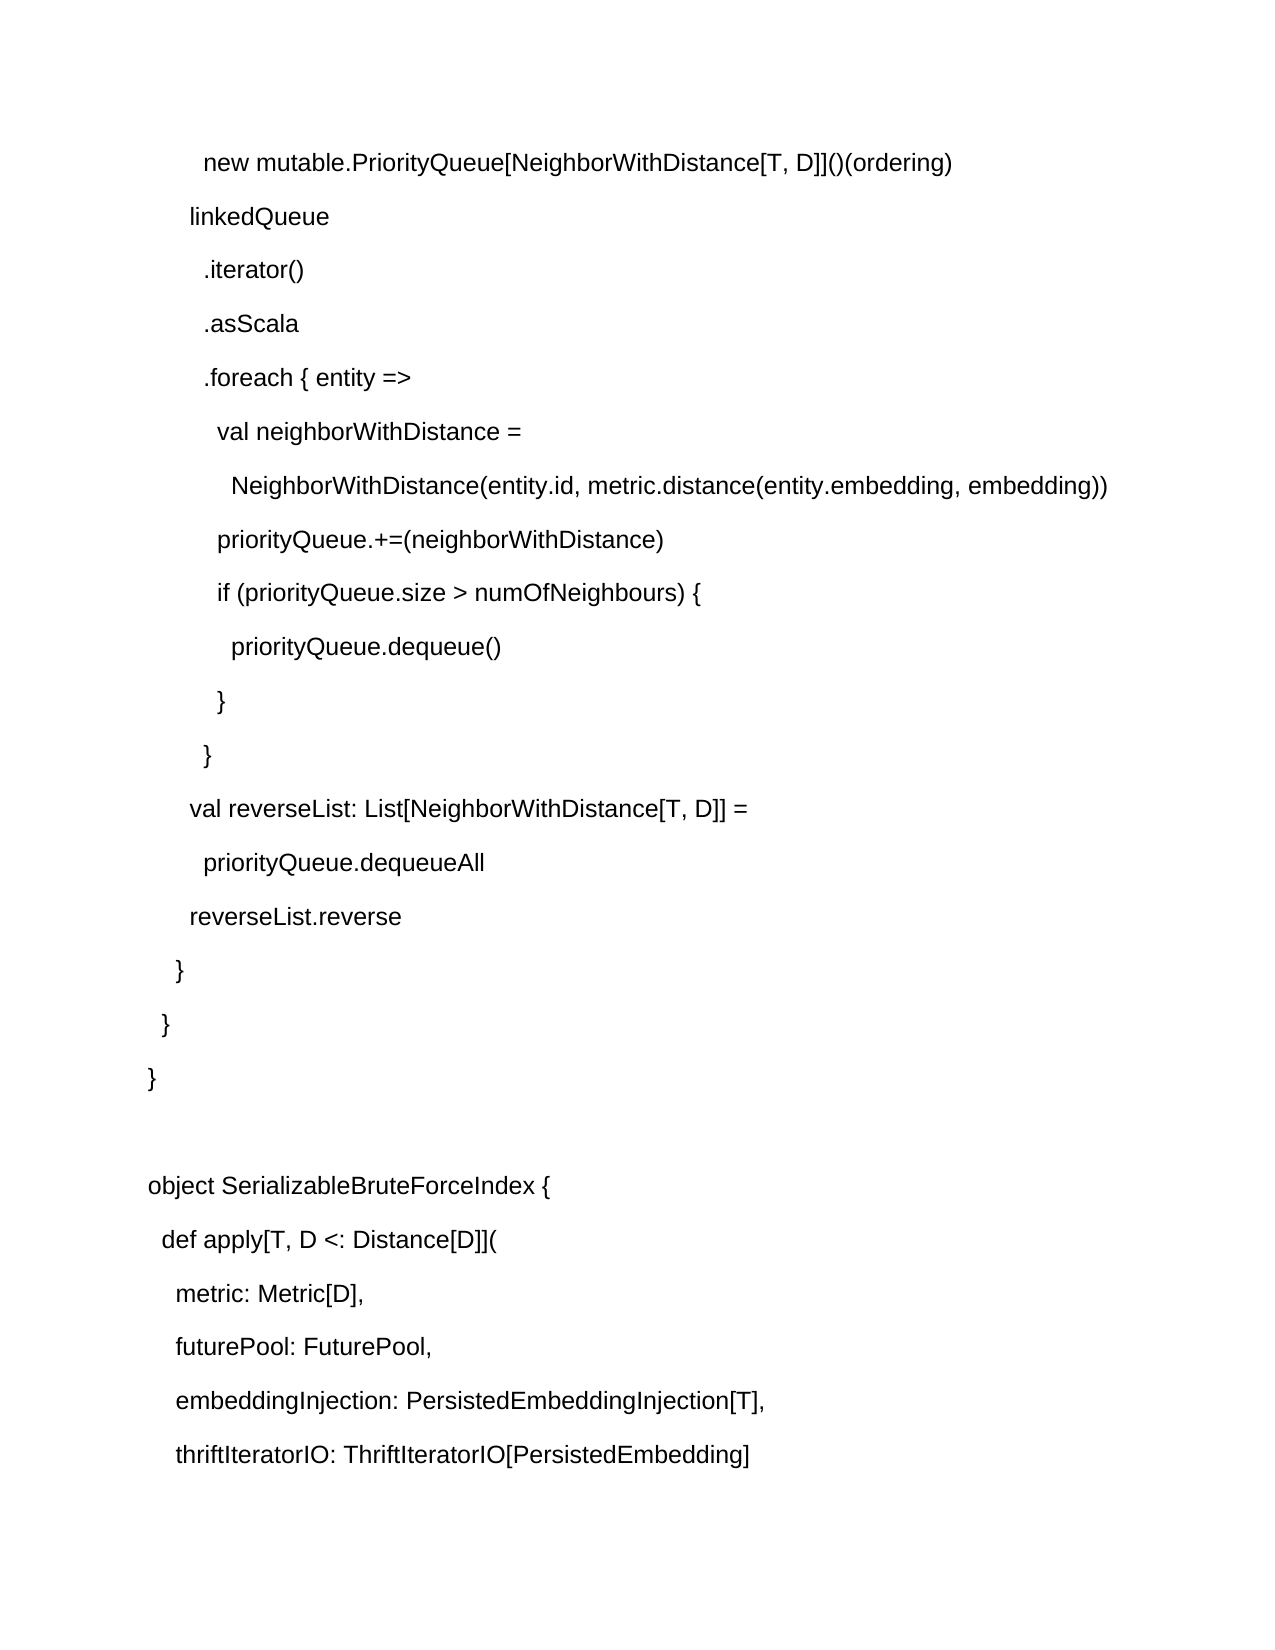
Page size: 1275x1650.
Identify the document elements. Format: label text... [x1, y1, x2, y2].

text priorityQueue.dequeueAll [148, 848, 1127, 876]
text } [148, 740, 1127, 769]
text futurePool: FuturePool, [148, 1332, 1127, 1361]
text } [148, 955, 1127, 984]
text NeighborWithDistance(entity.id, metric.distance(entity.embedding, embedding)) [148, 471, 1127, 499]
text embeddingInjection: PersistedEmbeddingInjection[T], [148, 1386, 1127, 1415]
text } [148, 1009, 1127, 1038]
text object SerializableBruteForceIndex { [148, 1171, 1127, 1199]
text metric: Metric[D], [148, 1278, 1127, 1307]
text } [148, 1063, 1127, 1092]
text thriftIteratorIO: ThriftIteratorIO[PersistedEmbedding] [148, 1440, 1127, 1469]
text } [148, 686, 1127, 715]
text val neighborWithDistance = [148, 417, 1127, 446]
text reverseList.reverse [148, 902, 1127, 930]
text if (priorityQueue.size > numOfNeighbours) { [148, 578, 1127, 607]
text .asScala [148, 309, 1127, 338]
text priorityQueue.+=(neighborWithDistance) [148, 524, 1127, 553]
text .iterator() [148, 255, 1127, 284]
text new mutable.PriorityQueue[NeighborWithDistance[T, D]]()(ordering) [148, 148, 1127, 176]
text .foreach { entity => [148, 363, 1127, 392]
text val reverseList: List[NeighborWithDistance[T, D]] = [148, 794, 1127, 823]
text def apply[T, D <: Distance[D]]( [148, 1225, 1127, 1253]
text priorityQueue.dequeue() [148, 632, 1127, 661]
text linkedQueue [148, 201, 1127, 230]
